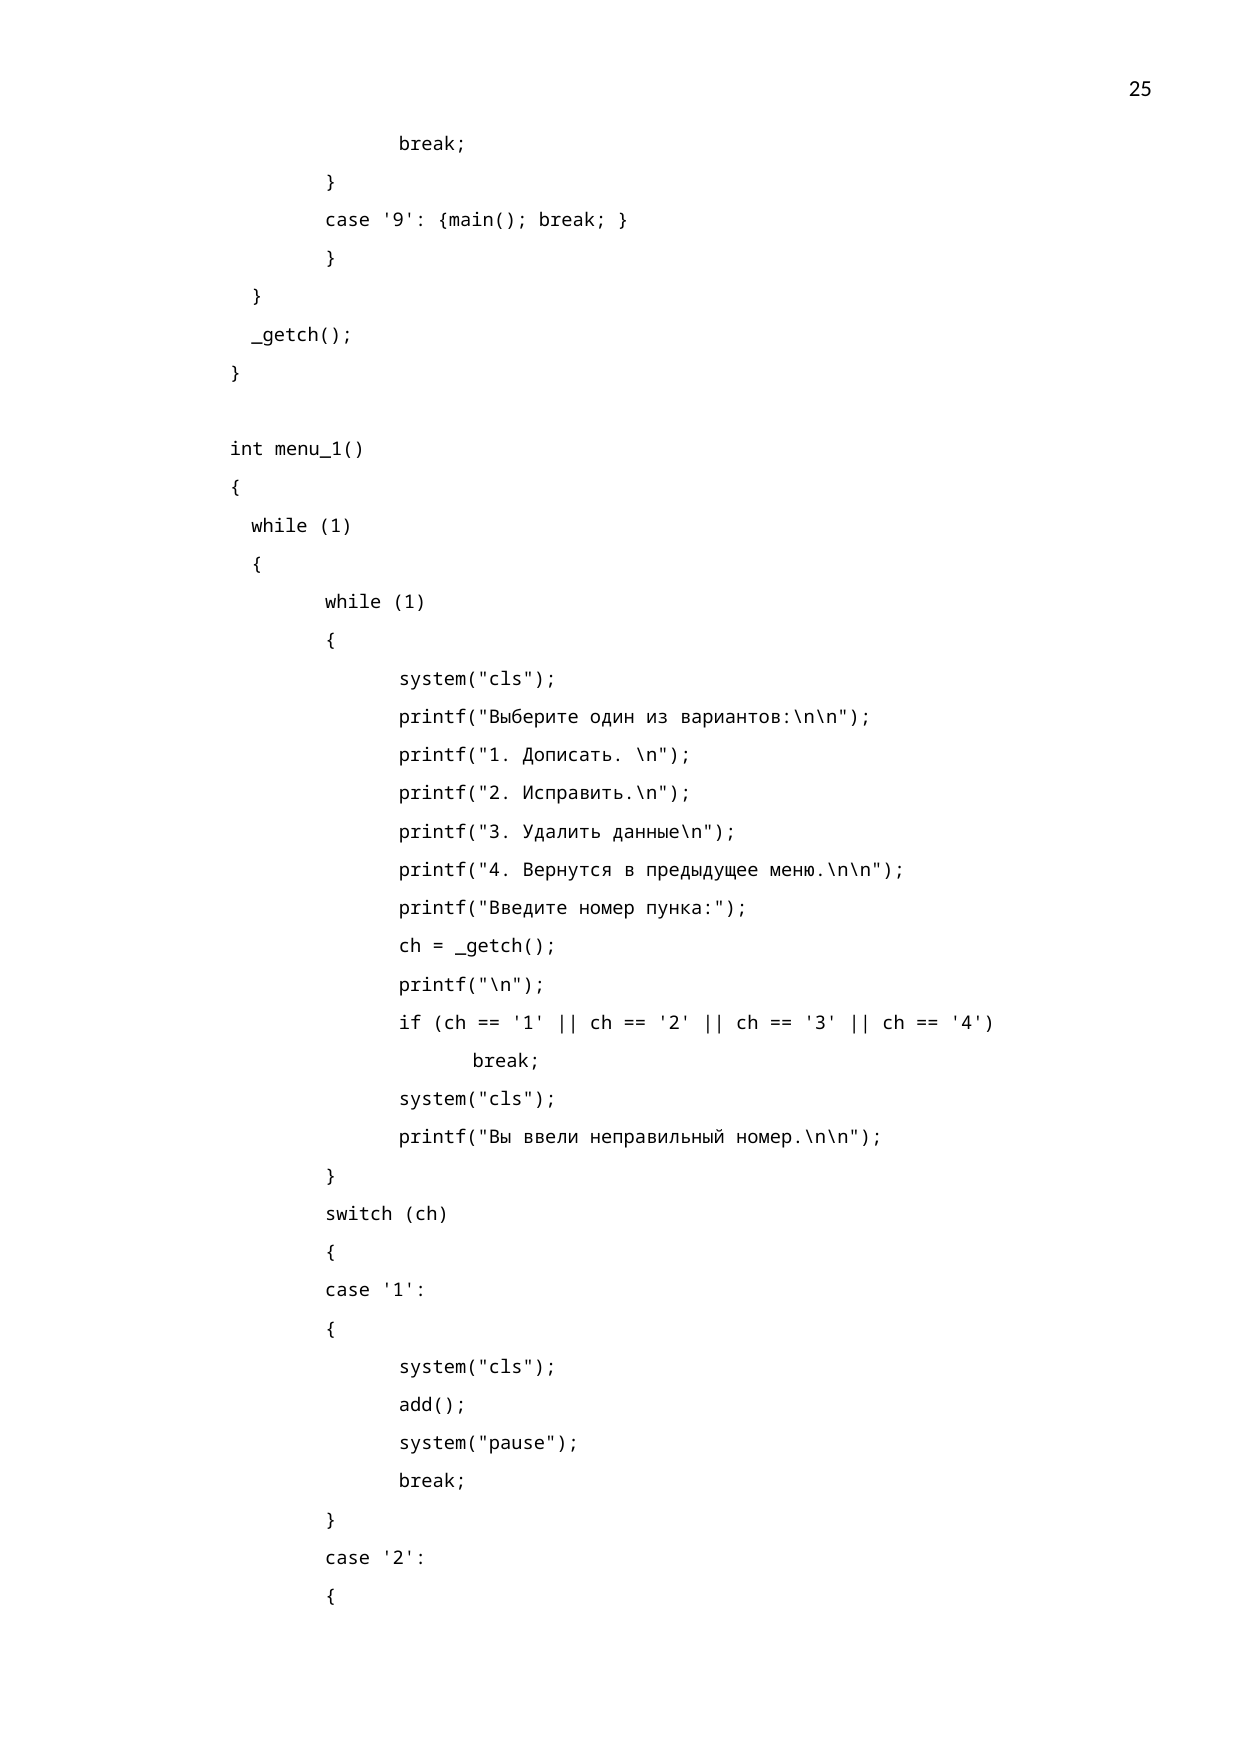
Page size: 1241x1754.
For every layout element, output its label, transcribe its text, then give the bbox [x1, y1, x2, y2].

list } [156, 244, 1152, 270]
list break; [156, 1047, 1152, 1073]
list } [156, 1162, 1152, 1187]
list break; [156, 1468, 1152, 1493]
list } [156, 283, 1152, 308]
list } [156, 1506, 1152, 1532]
list while (1) [156, 588, 1152, 614]
list { [156, 1582, 1152, 1608]
list printf("Введите номер пунка:"); [156, 894, 1152, 920]
list printf("4. Вернутся в предыдущее меню.\n\n"); [156, 856, 1152, 882]
list system("pause"); [156, 1429, 1152, 1455]
list break; [156, 130, 1152, 155]
list system("cls"); [156, 665, 1152, 691]
list case '9': {main(); break; } [156, 206, 1152, 232]
list system("cls"); [156, 1353, 1152, 1379]
list { [156, 627, 1152, 652]
list add(); [156, 1391, 1152, 1417]
list while (1) [156, 512, 1152, 538]
list _getch(); [156, 321, 1152, 346]
list case '2': [156, 1544, 1152, 1570]
list if (ch == '1' || ch == '2' || ch == '3' || ch == '4') [156, 1009, 1152, 1034]
list printf("3. Удалить данные\n"); [156, 818, 1152, 843]
list { [156, 550, 1152, 576]
list printf("2. Исправить.\n"); [156, 780, 1152, 805]
list printf("\n"); [156, 971, 1152, 996]
list { [156, 474, 1152, 499]
list printf("Вы ввели неправильный номер.\n\n"); [156, 1124, 1152, 1149]
list printf("1. Дописать. \n"); [156, 741, 1152, 767]
list switch (ch) [156, 1200, 1152, 1226]
list { [156, 1238, 1152, 1264]
list ch = _getch(); [156, 933, 1152, 958]
list system("cls"); [156, 1086, 1152, 1111]
list } [156, 359, 1152, 385]
list printf("Выберите один из вариантов:\n\n"); [156, 703, 1152, 729]
list case '1': [156, 1277, 1152, 1302]
list int menu_1() [156, 436, 1152, 461]
list } [156, 168, 1152, 193]
list { [156, 1315, 1152, 1340]
